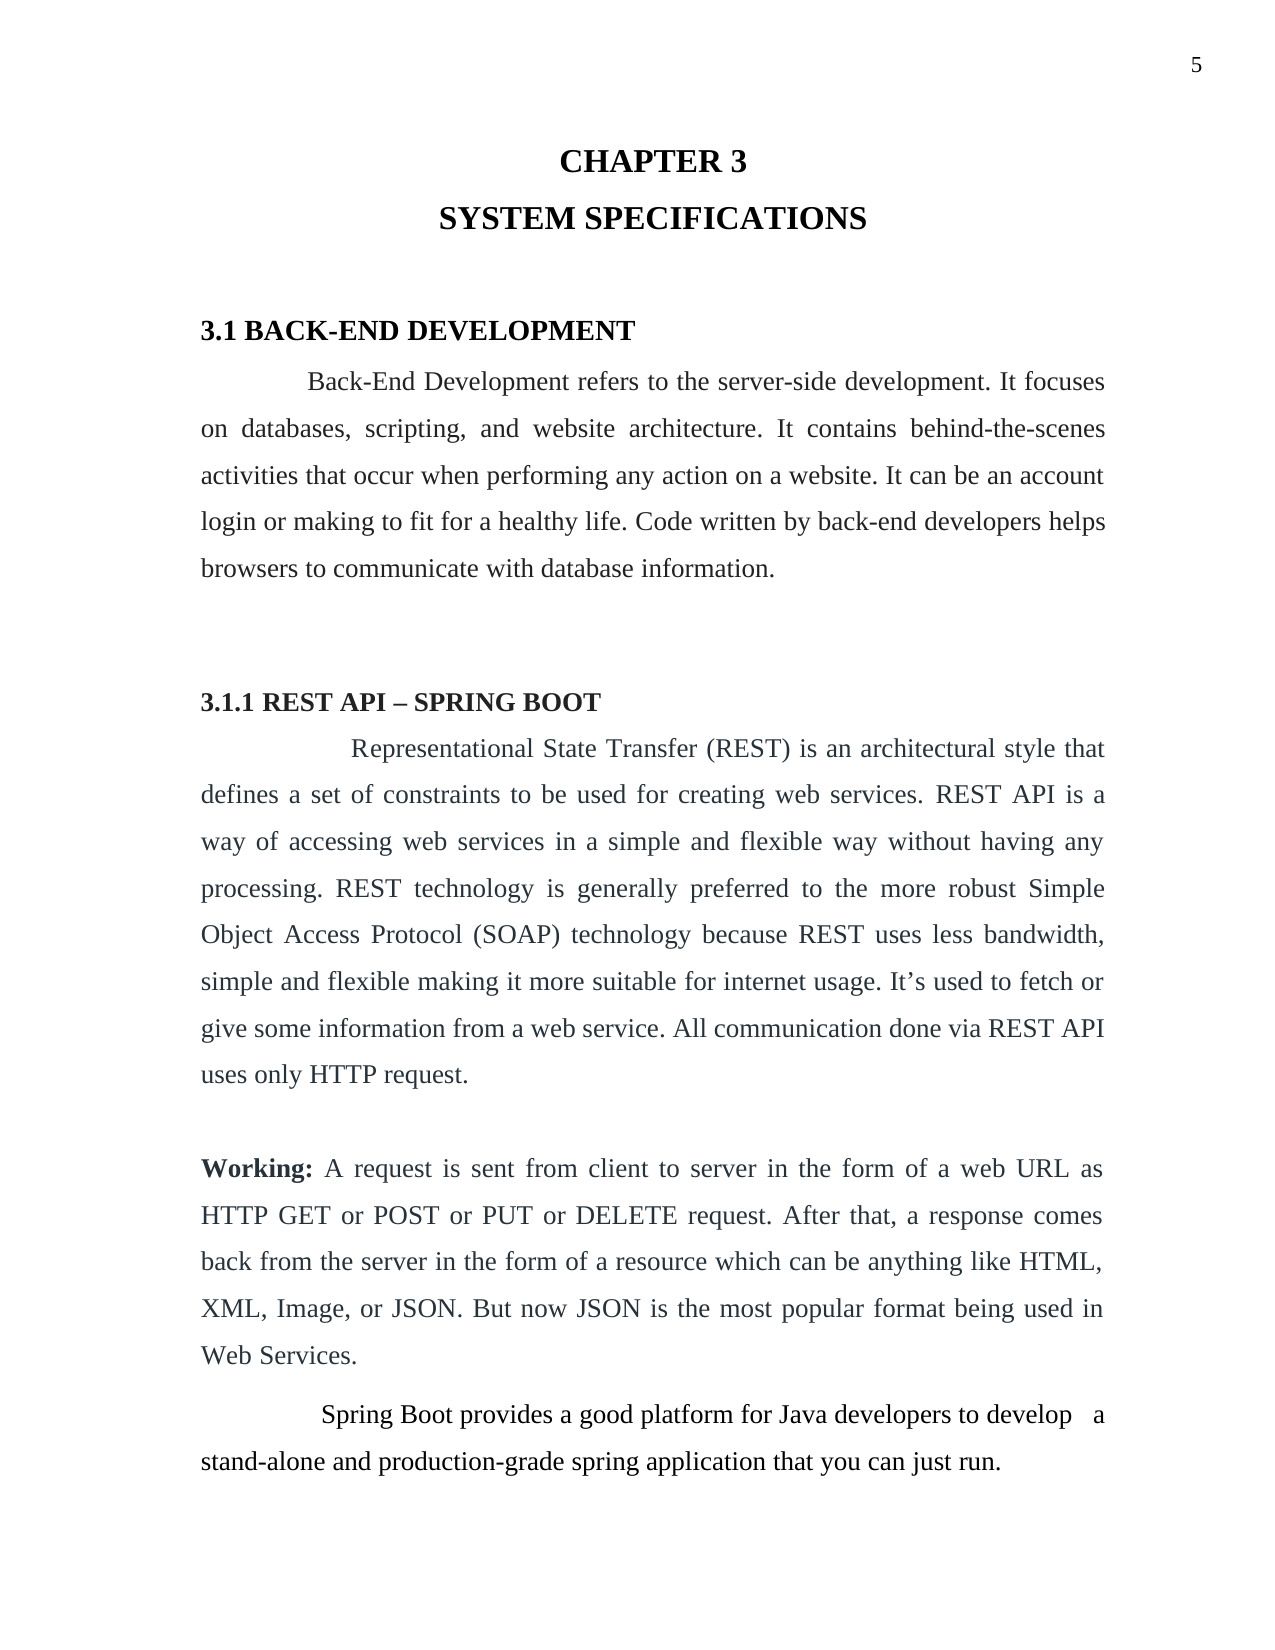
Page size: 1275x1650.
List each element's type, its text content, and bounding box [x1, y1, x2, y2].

text Spring Boot provides a good platform for Java developers to develop a stand-alone and production-grade spring application that you can just run. [201, 1398, 1105, 1476]
list REST API – SPRING BOOT [200, 686, 1223, 717]
text Representational State Transfer (REST) is an architectural style that defines a set of constraints to be used for creating web services. REST API is a way of accessing web services in a simple and flexible way without having any processing. REST technology is generally preferred to the more robust Simple Object Access Protocol (SOAP) technology because REST uses less bandwidth, simple and flexible making it more suitable for internet usage. It’s used to fetch or give some information from a web service. All communication done via REST API uses only HTTP request. [201, 732, 1106, 1090]
list 3.1 BACK-END DEVELOPMENT [200, 313, 1223, 347]
subtitle CHAPTER 3 SYSTEM SPECIFICATIONS [439, 141, 868, 237]
text Working: A request is sent from client to server in the form of a web URL as HTTP GET or POST or PUT or DELETE request. After that, a response comes back from the server in the form of a resource which can be anything like HTML, XML, Image, or JSON. But now JSON is the most popular format being used in Web Services. [201, 1152, 1104, 1370]
text Back-End Development refers to the server-side development. It focuses on databases, scripting, and website architecture. It contains behind-the-scenes activities that occur when performing any action on a website. It can be an account login or making to fit for a healthy life. Code written by back-end developers helps browsers to communicate with database information. [201, 365, 1106, 583]
